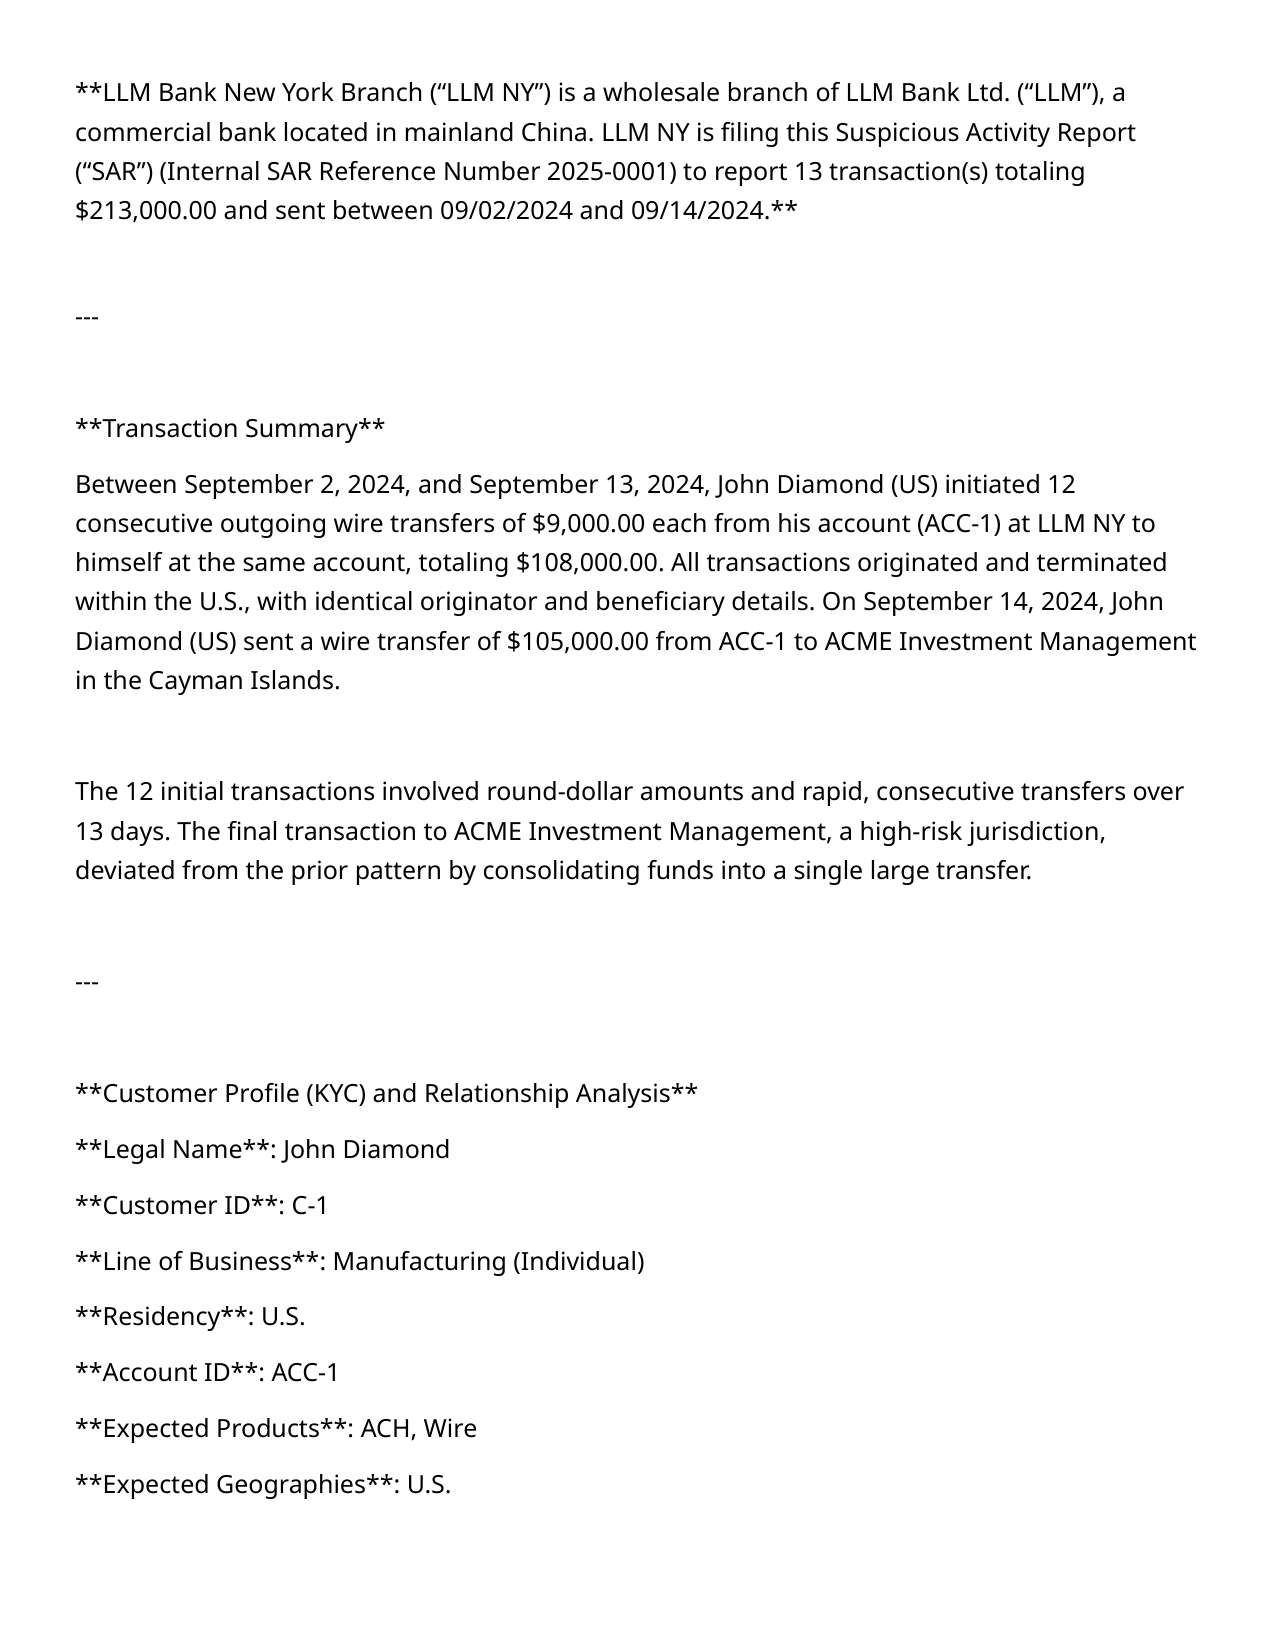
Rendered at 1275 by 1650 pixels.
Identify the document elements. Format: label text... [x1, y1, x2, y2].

text **Residency**: U.S. [75, 1299, 1200, 1333]
text **Account ID**: ACC-1 [75, 1355, 1200, 1389]
text **Customer Profile (KYC) and Relationship Analysis** [75, 1076, 1200, 1110]
text **Expected Geographies**: U.S. [75, 1467, 1200, 1501]
text --- [75, 299, 1200, 333]
text **Expected Products**: ACH, Wire [75, 1411, 1200, 1445]
text The 12 initial transactions involved round-dollar amounts and rapid, consecutive transfers over 13 days. The final transaction to ACME Investment Management, a high-risk jurisdiction, deviated from the prior pattern by consolidating funds into a single large transfer. [75, 774, 1200, 886]
text **Line of Business**: Manufacturing (Individual) [75, 1243, 1200, 1277]
text Between September 2, 2024, and September 13, 2024, John Diamond (US) initiated 12 consecutive outgoing wire transfers of $9,000.00 each from his account (ACC-1) at LLM NY to himself at the same account, totaling $108,000.00. All transactions originated and terminated within the U.S., with identical originator and beneficiary details. On September 14, 2024, John Diamond (US) sent a wire transfer of $105,000.00 from ACC-1 to ACME Investment Management in the Cayman Islands. [75, 467, 1200, 696]
text --- [75, 964, 1200, 998]
text **LLM Bank New York Branch (“LLM NY”) is a wholesale branch of LLM Bank Ltd. (“LLM”), a commercial bank located in mainland China. LLM NY is filing this Suspicious Activity Report (“SAR”) (Internal SAR Reference Number 2025-0001) to report 13 transaction(s) totaling $213,000.00 and sent between 09/02/2024 and 09/14/2024.** [75, 75, 1200, 227]
text **Legal Name**: John Diamond [75, 1132, 1200, 1166]
text **Transaction Summary** [75, 411, 1200, 445]
text **Customer ID**: C-1 [75, 1187, 1200, 1221]
